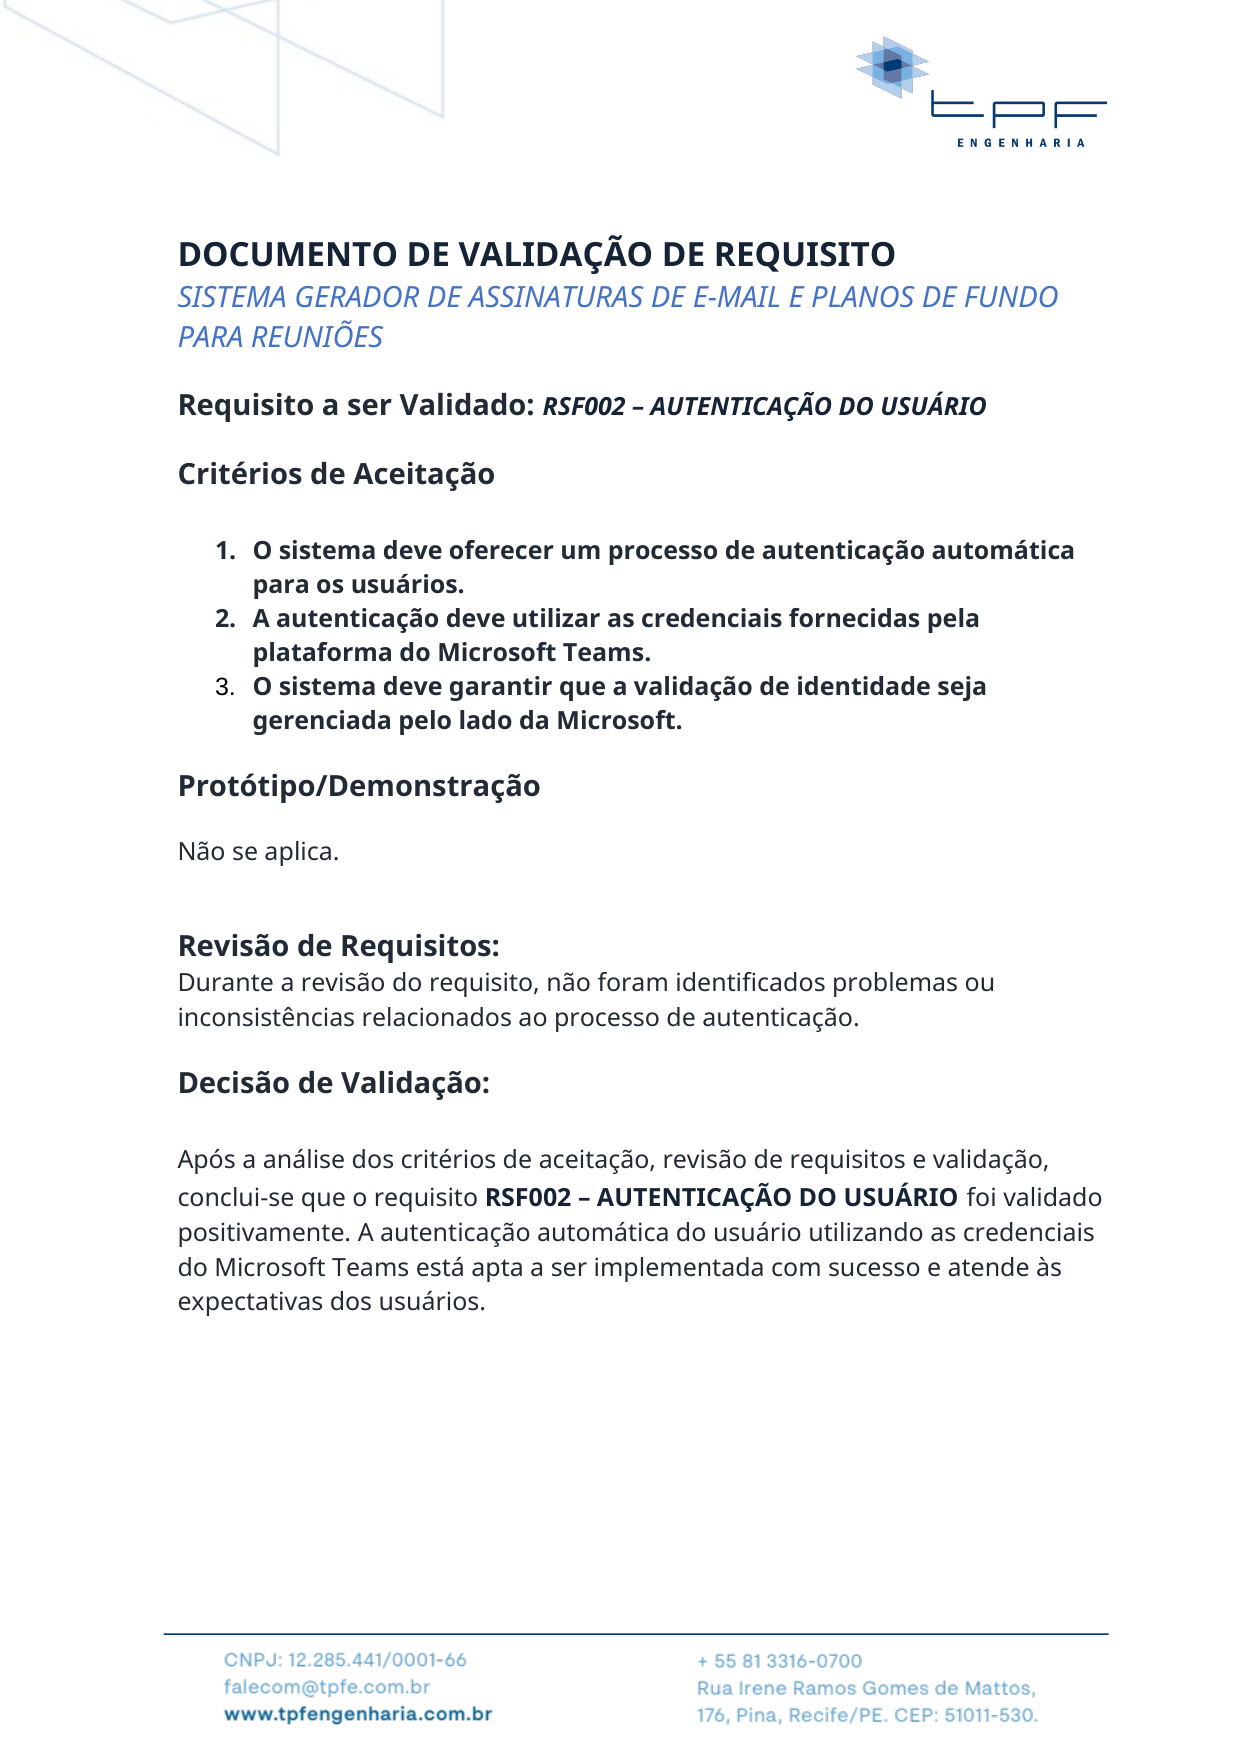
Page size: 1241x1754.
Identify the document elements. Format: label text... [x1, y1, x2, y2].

list O sistema deve garantir que a validação de identidade seja gerenciada pelo lado da Microsoft. [215, 668, 1122, 737]
subtitle DOCUMENTO DE VALIDAÇÃO DE REQUISITO [177, 231, 1122, 276]
text Revisão de Requisitos: [177, 925, 1122, 965]
text Requisito a ser Validado: RSF002 – AUTENTICAÇÃO DO USUÁRIO [177, 384, 1122, 424]
text Após a análise dos critérios de aceitação, revisão de requisitos e validação, conclui-se que o requisito RSF002 – AUTENTICAÇÃO DO USUÁRIO foi validado positivamente. A autenticação automática do usuário utilizando as credenciais do Microsoft Teams está apta a ser implementada com sucesso e atende às expectativas dos usuários. [177, 1141, 1122, 1317]
text Decisão de Validação: [177, 1062, 1122, 1102]
text Protótipo/Demonstração [177, 765, 1122, 805]
picture [841, 33, 1122, 158]
list O sistema deve oferecer um processo de autenticação automática para os usuários. [215, 532, 1122, 600]
text SISTEMA GERADOR DE ASSINATURAS DE E-MAIL E PLANOS DE FUNDO PARA REUNIÕES [177, 276, 1122, 356]
picture [0, 0, 620, 157]
text Durante a revisão do requisito, não foram identificados problemas ou inconsistências relacionados ao processo de autenticação. [177, 965, 1122, 1033]
text Critérios de Aceitação [177, 453, 1122, 493]
list A autenticação deve utilizar as credenciais fornecidas pela plataforma do Microsoft Teams. [215, 600, 1122, 668]
text Não se aplica. [177, 834, 1122, 868]
